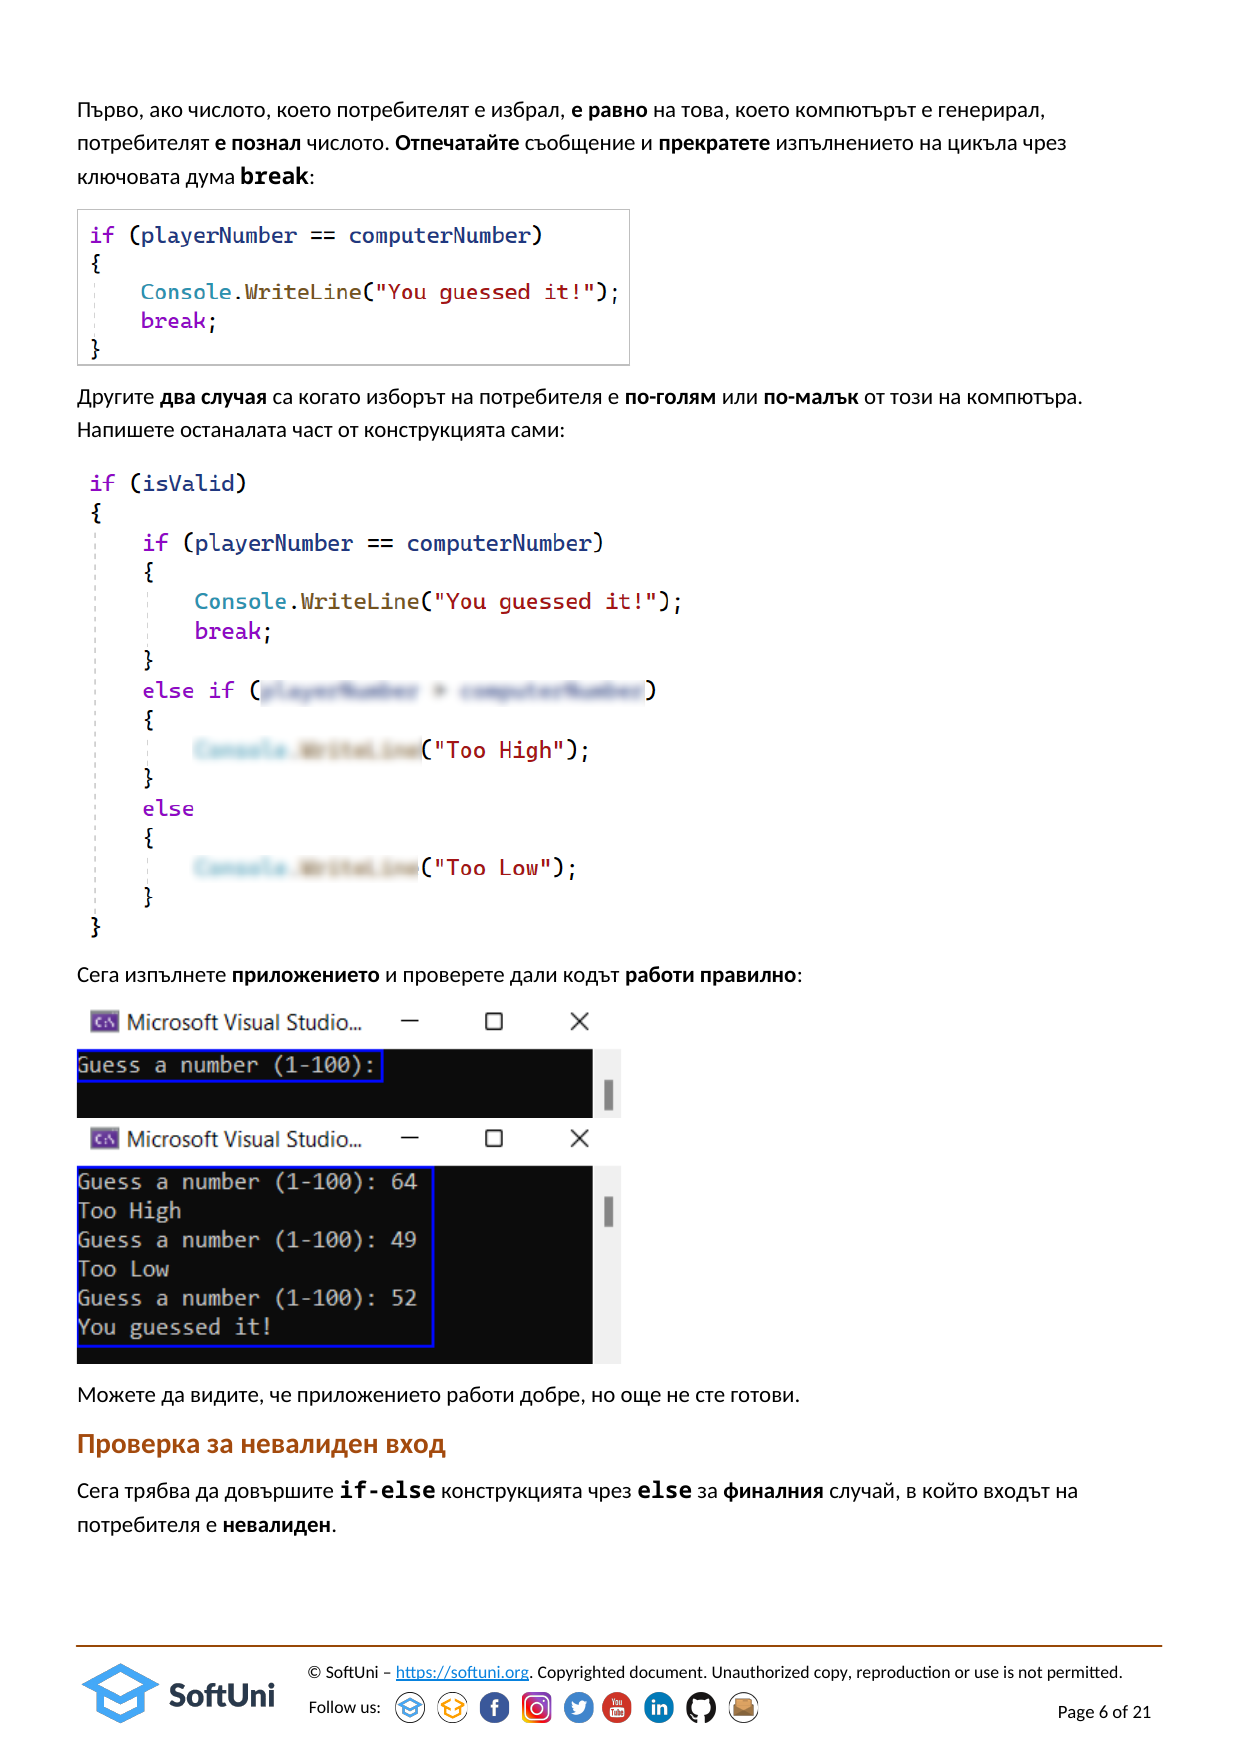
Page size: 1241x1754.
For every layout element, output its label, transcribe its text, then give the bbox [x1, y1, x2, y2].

picture [658, 1705, 667, 1714]
picture [76, 459, 690, 944]
text Можете да видите, че приложението работи добре, но още не сте готови. [77, 1380, 1163, 1408]
text Сега трябва да довършите if-else конструкцията чрез else за финалния случай, в който входът на потребителя е невалиден. [77, 1474, 1163, 1538]
picture [564, 1692, 594, 1723]
picture [665, 1692, 674, 1701]
picture [395, 1692, 425, 1723]
picture [75, 1658, 281, 1729]
picture [602, 1692, 632, 1723]
picture [665, 1714, 674, 1723]
picture [76, 1005, 622, 1118]
text Сега изпълнете приложението и проверете дали кодът работи правилно: [77, 960, 1163, 988]
text Другите два случая са когато изборът на потребителя е по-голям или по-малък от този на компютъра. Напишете останалата част от конструкцията сами: [77, 382, 1163, 443]
picture [644, 1692, 653, 1701]
subtitle Проверка за невалиден вход [77, 1425, 1163, 1461]
picture [437, 1692, 468, 1723]
picture [522, 1692, 552, 1723]
text Първо, ако числото, което потребителят е избрал, е равно на това, което компютърът е генерирал, потребителят е познал числото. Отпечатайте съобщение и прекратете изпълнението на цикъла чрез ключовата дума break: [77, 95, 1163, 192]
picture [78, 210, 629, 364]
picture [644, 1714, 653, 1723]
picture [479, 1692, 510, 1723]
picture [76, 1122, 622, 1364]
picture [728, 1692, 759, 1723]
picture [686, 1692, 716, 1723]
